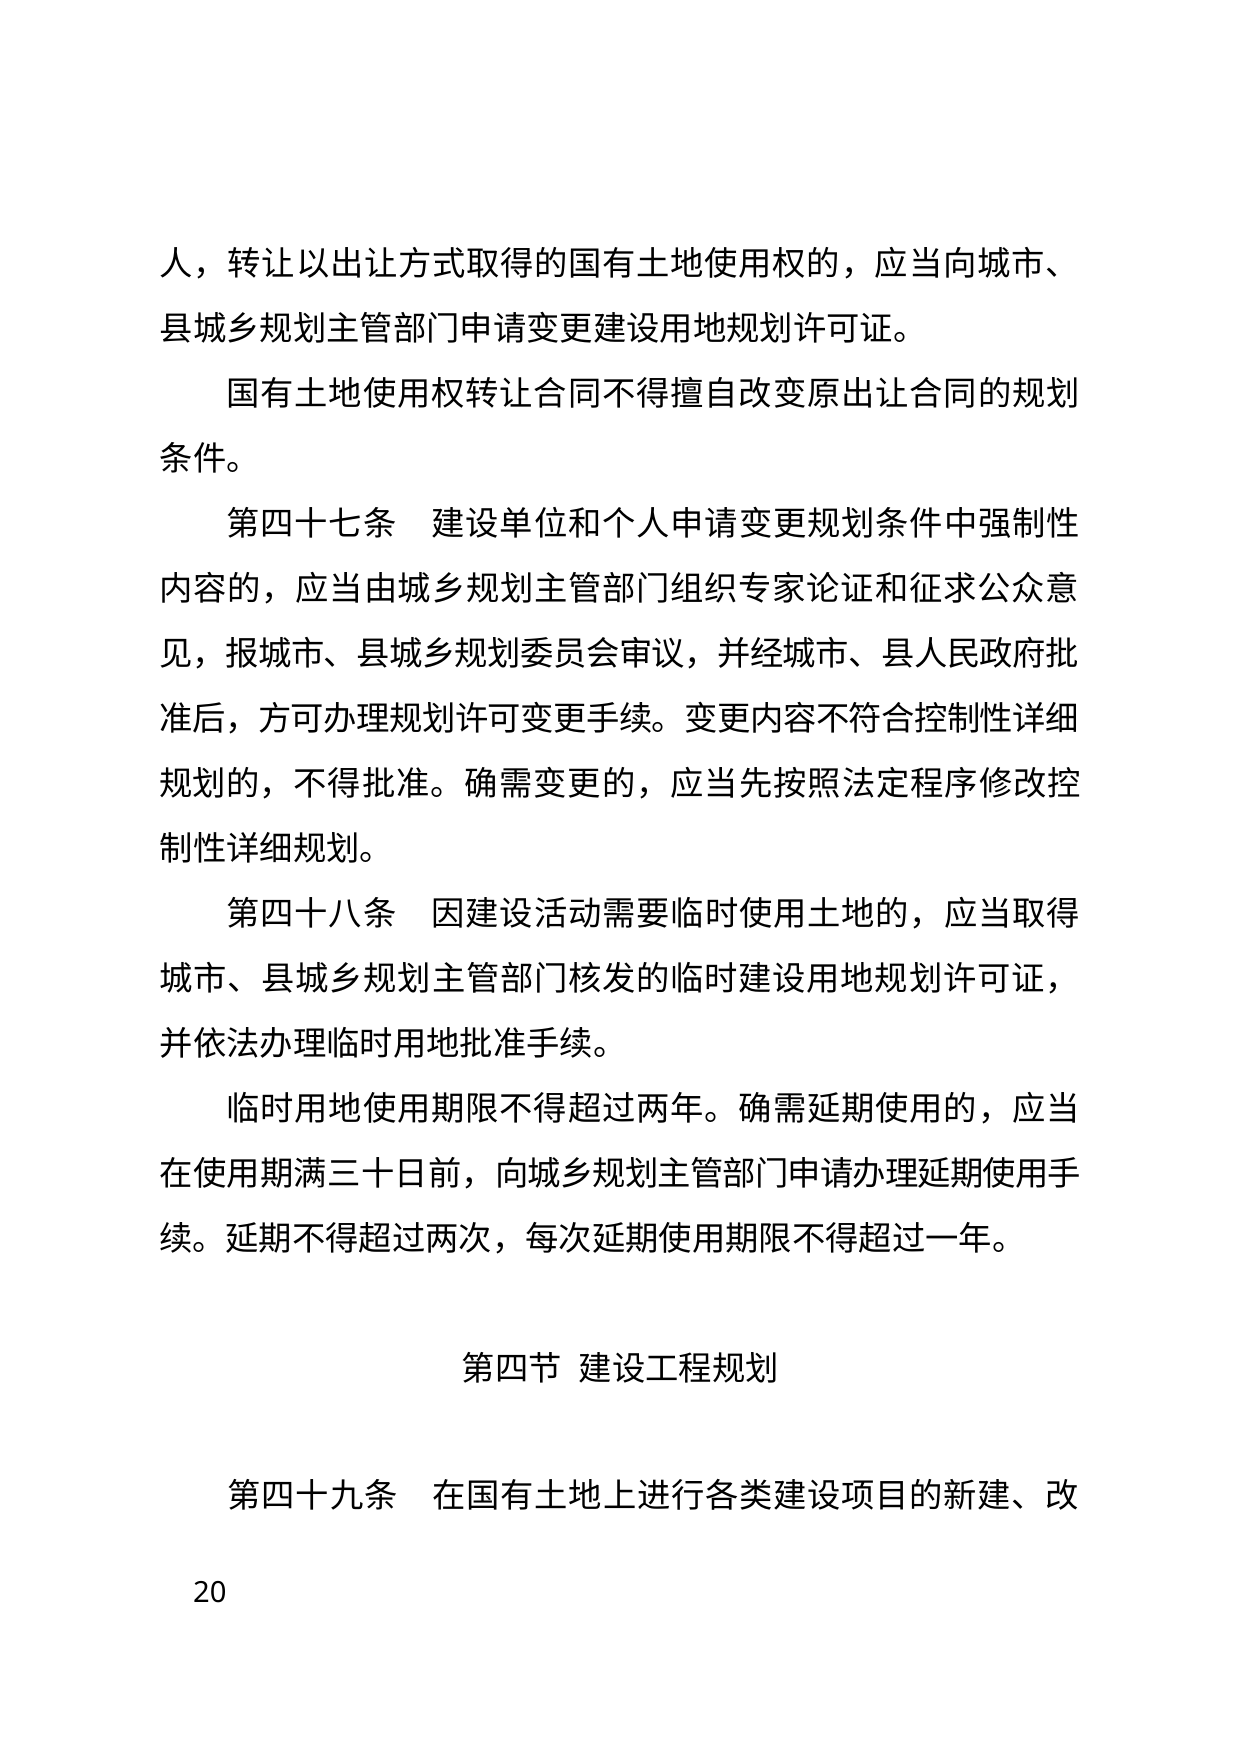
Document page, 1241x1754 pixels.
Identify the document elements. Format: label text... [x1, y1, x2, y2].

text 国有土地使用权转让合同不得擅自改变原出让合同的规划条件。 [159, 358, 1081, 488]
text 临时用地使用期限不得超过两年。确需延期使用的，应当在使用期满三十日前，向城乡规划主管部门申请办理延期使用手续。延期不得超过两次，每次延期使用期限不得超过一年。 [159, 1073, 1081, 1333]
list 建设工程规划 [159, 1333, 1081, 1398]
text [159, 228, 1081, 358]
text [159, 1398, 1081, 1519]
text 第四十八条 因建设活动需要临时使用土地的，应当取得城市、县城乡规划主管部门核发的临时建设用地规划许可证，并依法办理临时用地批准手续。 [159, 878, 1081, 1073]
text 第四十七条 建设单位和个人申请变更规划条件中强制性内容的，应当由城乡规划主管部门组织专家论证和征求公众意见，报城市、县城乡规划委员会审议，并经城市、县人民政府批准后，方可办理规划许可变更手续。变更内容不符合控制性详细规划的，不得批准。确需变更的，应当先按照法定程序修改控制性详细规划。 [159, 488, 1081, 878]
